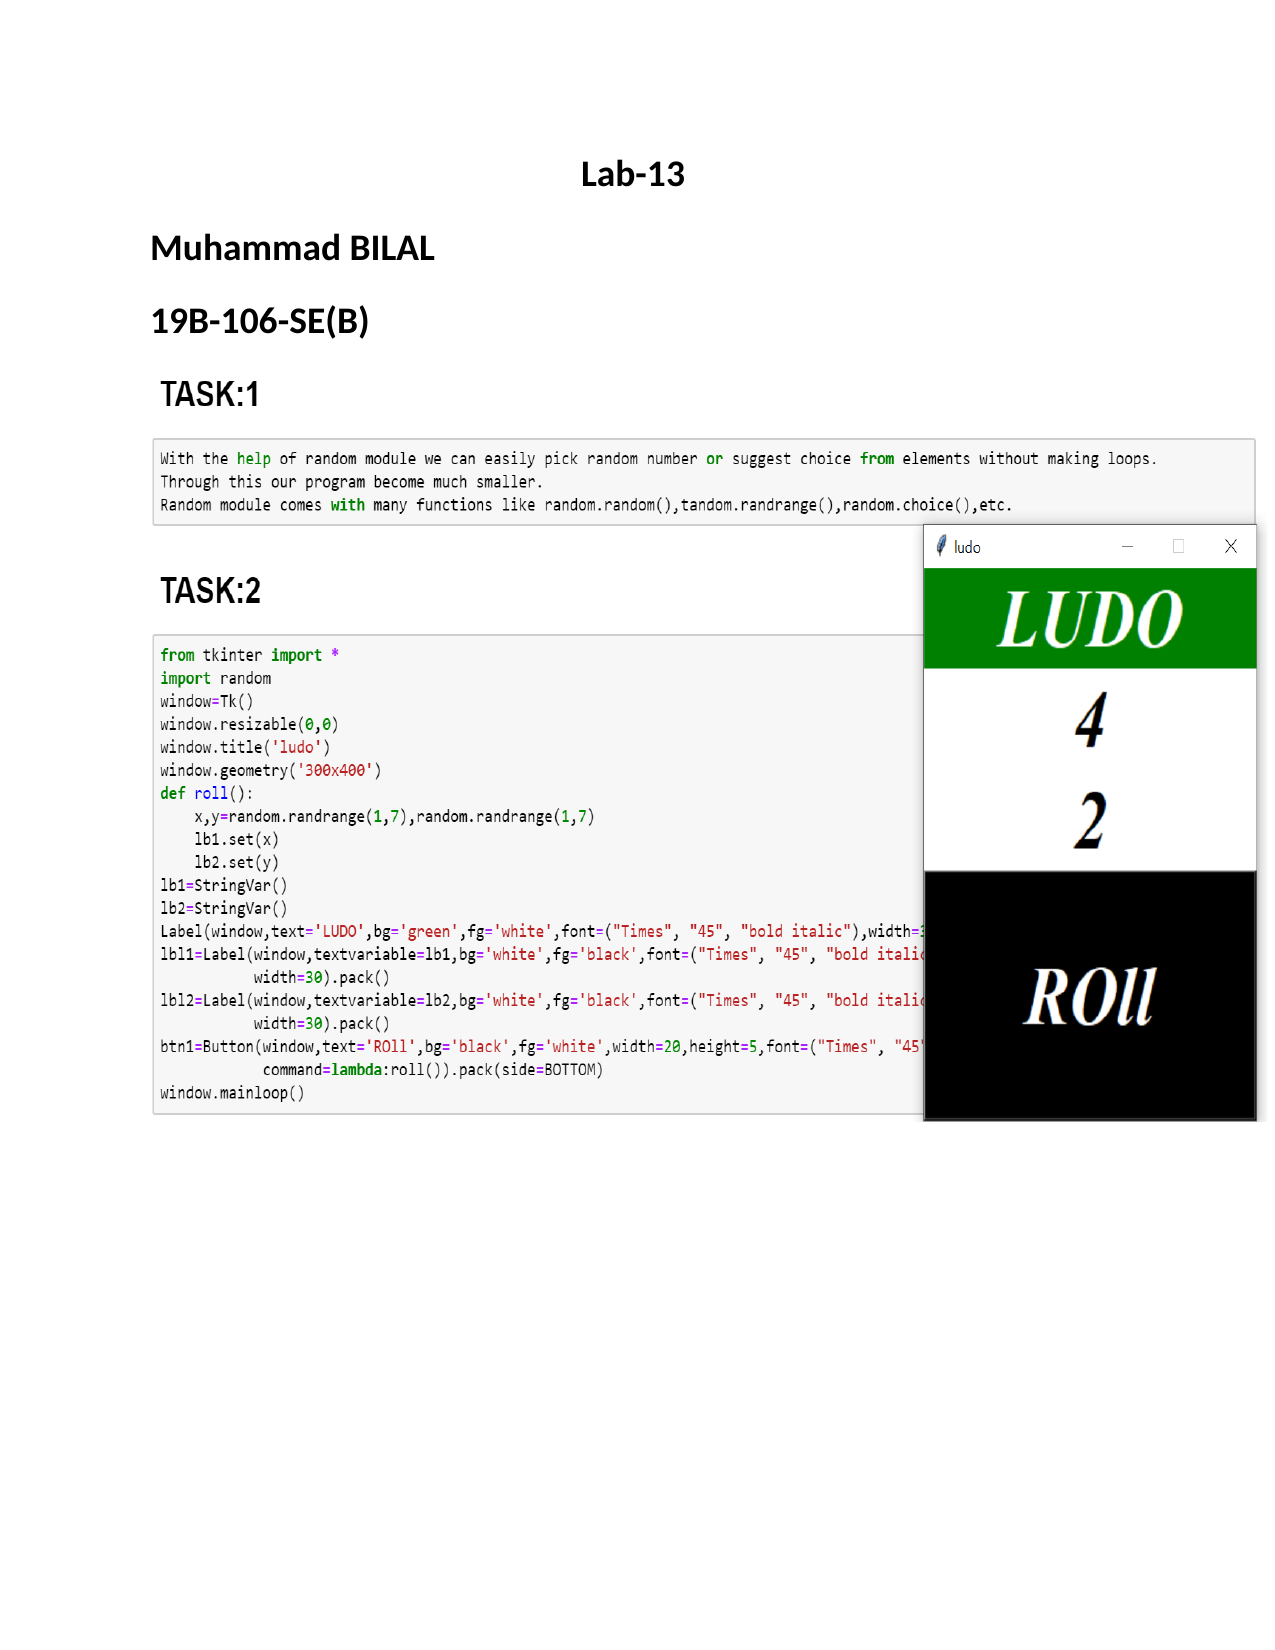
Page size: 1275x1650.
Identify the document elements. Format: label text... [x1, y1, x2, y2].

text Lab-13 [150, 150, 1125, 196]
text Muhammad BILAL [150, 223, 1125, 269]
text 19B-106-SE(B) [150, 297, 1125, 343]
